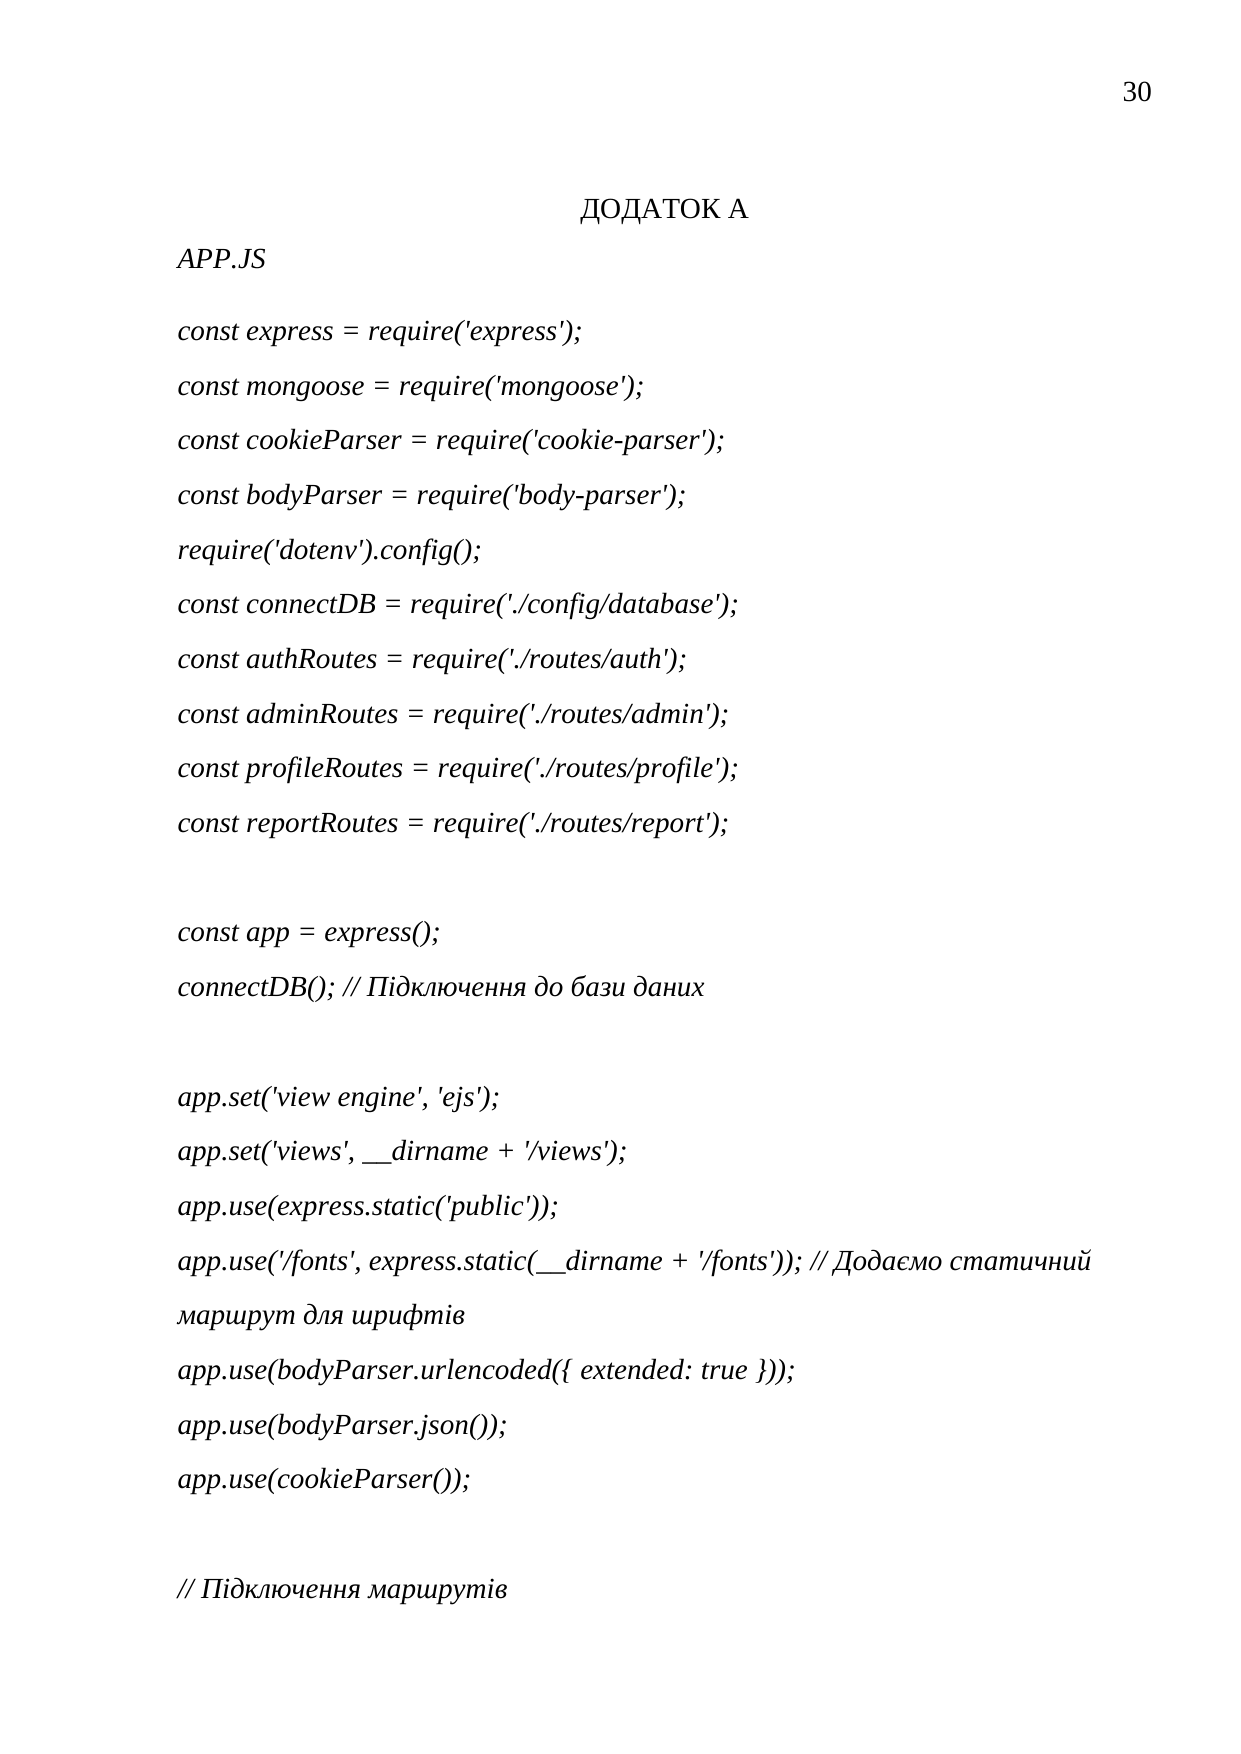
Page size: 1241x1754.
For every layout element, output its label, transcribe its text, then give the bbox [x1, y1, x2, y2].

text const reportRoutes = require('./routes/report'); [177, 784, 1152, 839]
text const express = require('express'); [177, 292, 1152, 347]
text const cookieParser = require('cookie-parser'); [177, 401, 1152, 456]
text app.set('views', __dirname + '/views'); [177, 1112, 1152, 1167]
text const authRoutes = require('./routes/auth'); [177, 620, 1152, 675]
text app.use(bodyParser.urlencoded({ extended: true })); [177, 1331, 1152, 1386]
text app.use(express.static('public')); [177, 1167, 1152, 1222]
text app.use(bodyParser.json()); [177, 1386, 1152, 1440]
text app.set('view engine', 'ejs'); [177, 1057, 1152, 1112]
text app.use('/fonts', express.static(__dirname + '/fonts')); // Додаємо статичний маршрут для шрифтів [177, 1222, 1152, 1331]
text const connectDB = require('./config/database'); [177, 565, 1152, 620]
text const app = express(); [177, 893, 1152, 948]
text connectDB(); // Підключення до бази даних [177, 948, 1152, 1003]
text const bodyParser = require('body-parser'); [177, 456, 1152, 511]
text require('dotenv').config(); [177, 511, 1152, 565]
text app.use(cookieParser()); [177, 1440, 1152, 1495]
text ДОДАТОК А [177, 191, 1152, 225]
text const adminRoutes = require('./routes/admin'); [177, 675, 1152, 729]
text const profileRoutes = require('./routes/profile'); [177, 729, 1152, 784]
text // Підключення маршрутів [177, 1550, 1152, 1604]
text const mongoose = require('mongoose'); [177, 347, 1152, 401]
text APP.JS [177, 242, 1152, 275]
